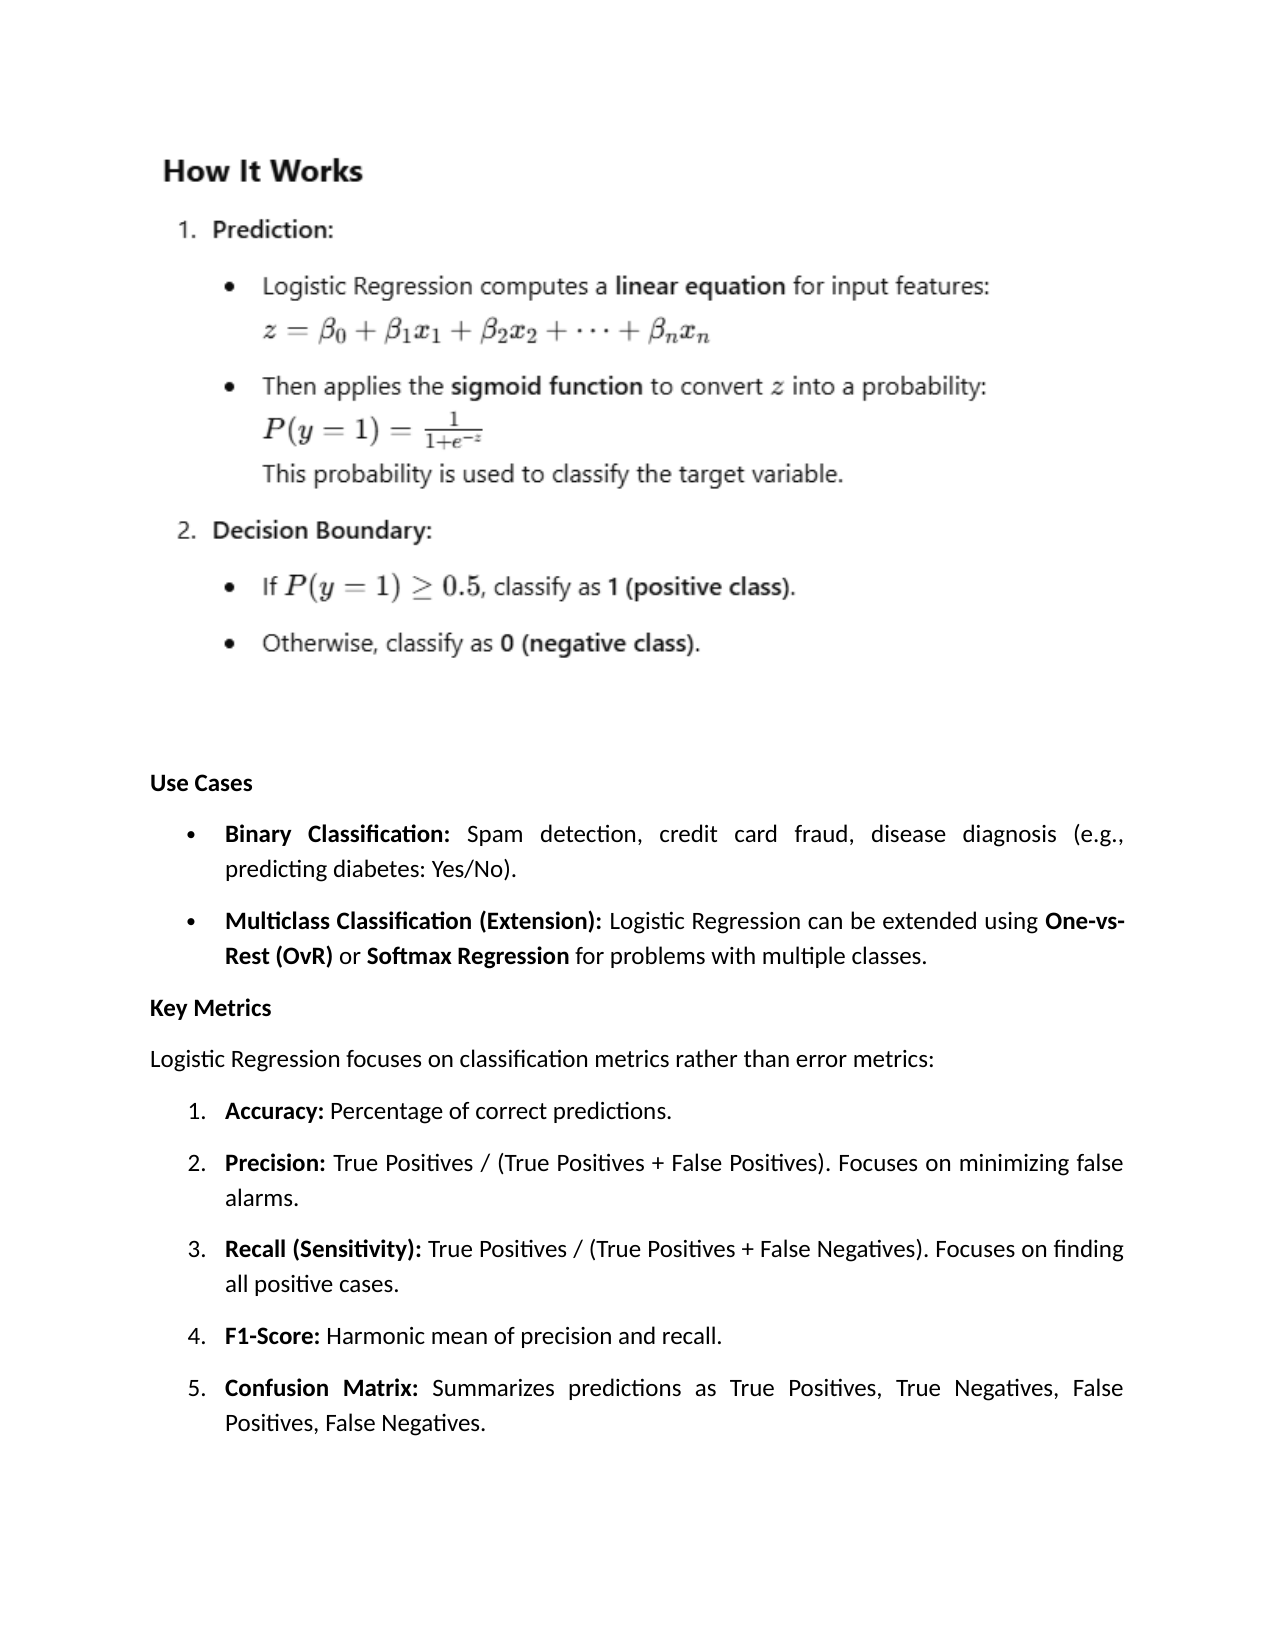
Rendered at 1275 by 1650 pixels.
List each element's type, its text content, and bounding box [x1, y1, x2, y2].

picture [150, 150, 1033, 694]
list Binary Classification: Spam detection, credit card fraud, disease diagnosis (e.g., predicting diabetes: Yes/No). [187, 818, 1125, 884]
list Recall (Sensitivity): True Positives / (True Positives + False Negatives). Focuses on finding all positive cases. [187, 1233, 1125, 1299]
list Accuracy: Percentage of correct predictions. [187, 1095, 1125, 1126]
list Precision: True Positives / (True Positives + False Positives). Focuses on minimizing false alarms. [187, 1147, 1125, 1212]
text Key Metrics [150, 992, 1125, 1022]
list Confusion Matrix: Summarizes predictions as True Positives, True Negatives, False Positives, False Negatives. [187, 1372, 1125, 1437]
text Logistic Regression focuses on classification metrics rather than error metrics: [150, 1043, 1125, 1074]
list Multiclass Classification (Extension): Logistic Regression can be extended using One-vs-Rest (OvR) or Softmax Regression for problems with multiple classes. [187, 905, 1125, 971]
list F1-Score: Harmonic mean of precision and recall. [187, 1320, 1125, 1351]
text Use Cases [150, 767, 1125, 797]
